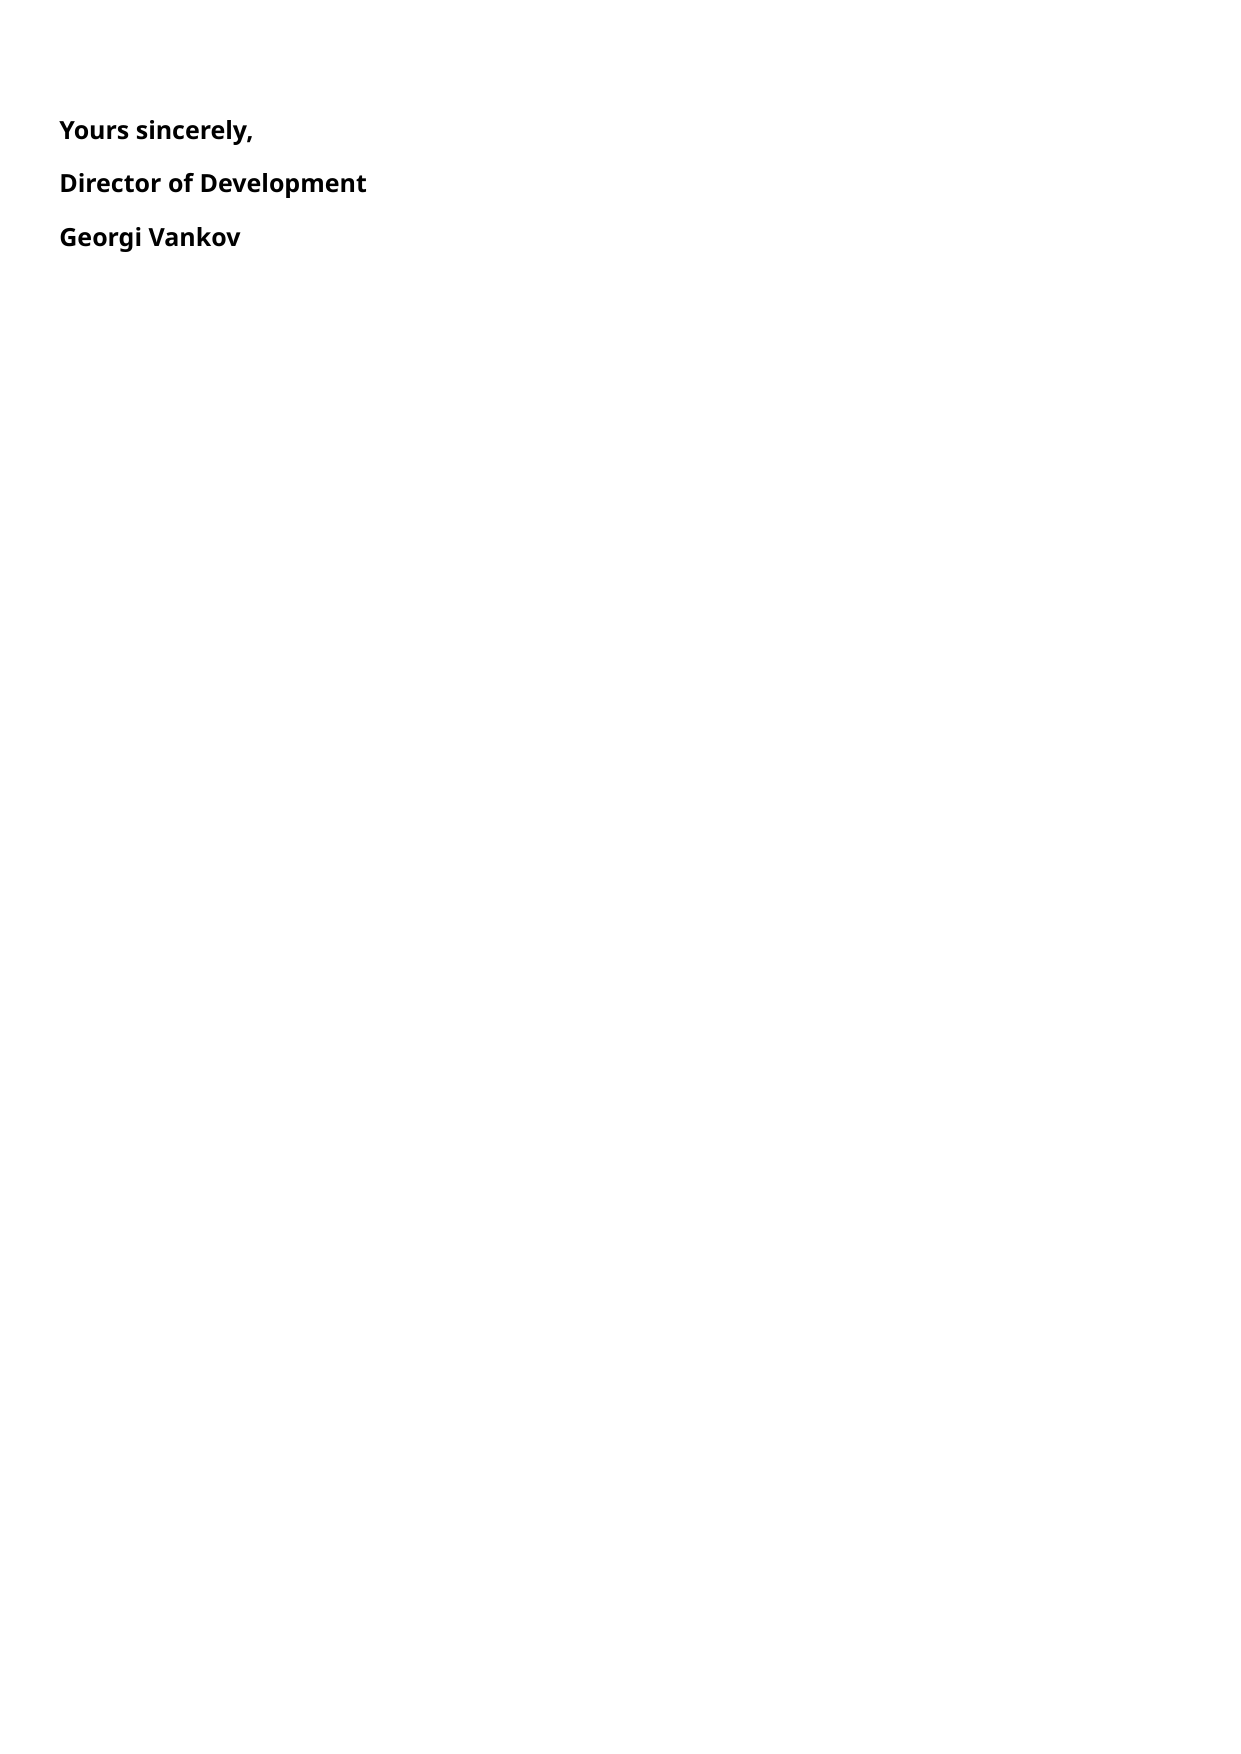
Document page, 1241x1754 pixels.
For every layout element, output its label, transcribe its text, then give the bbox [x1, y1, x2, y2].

text Georgi Vankov [59, 219, 1181, 253]
text Director of Development [59, 166, 1181, 200]
text Yours sincerely, [59, 112, 1181, 147]
